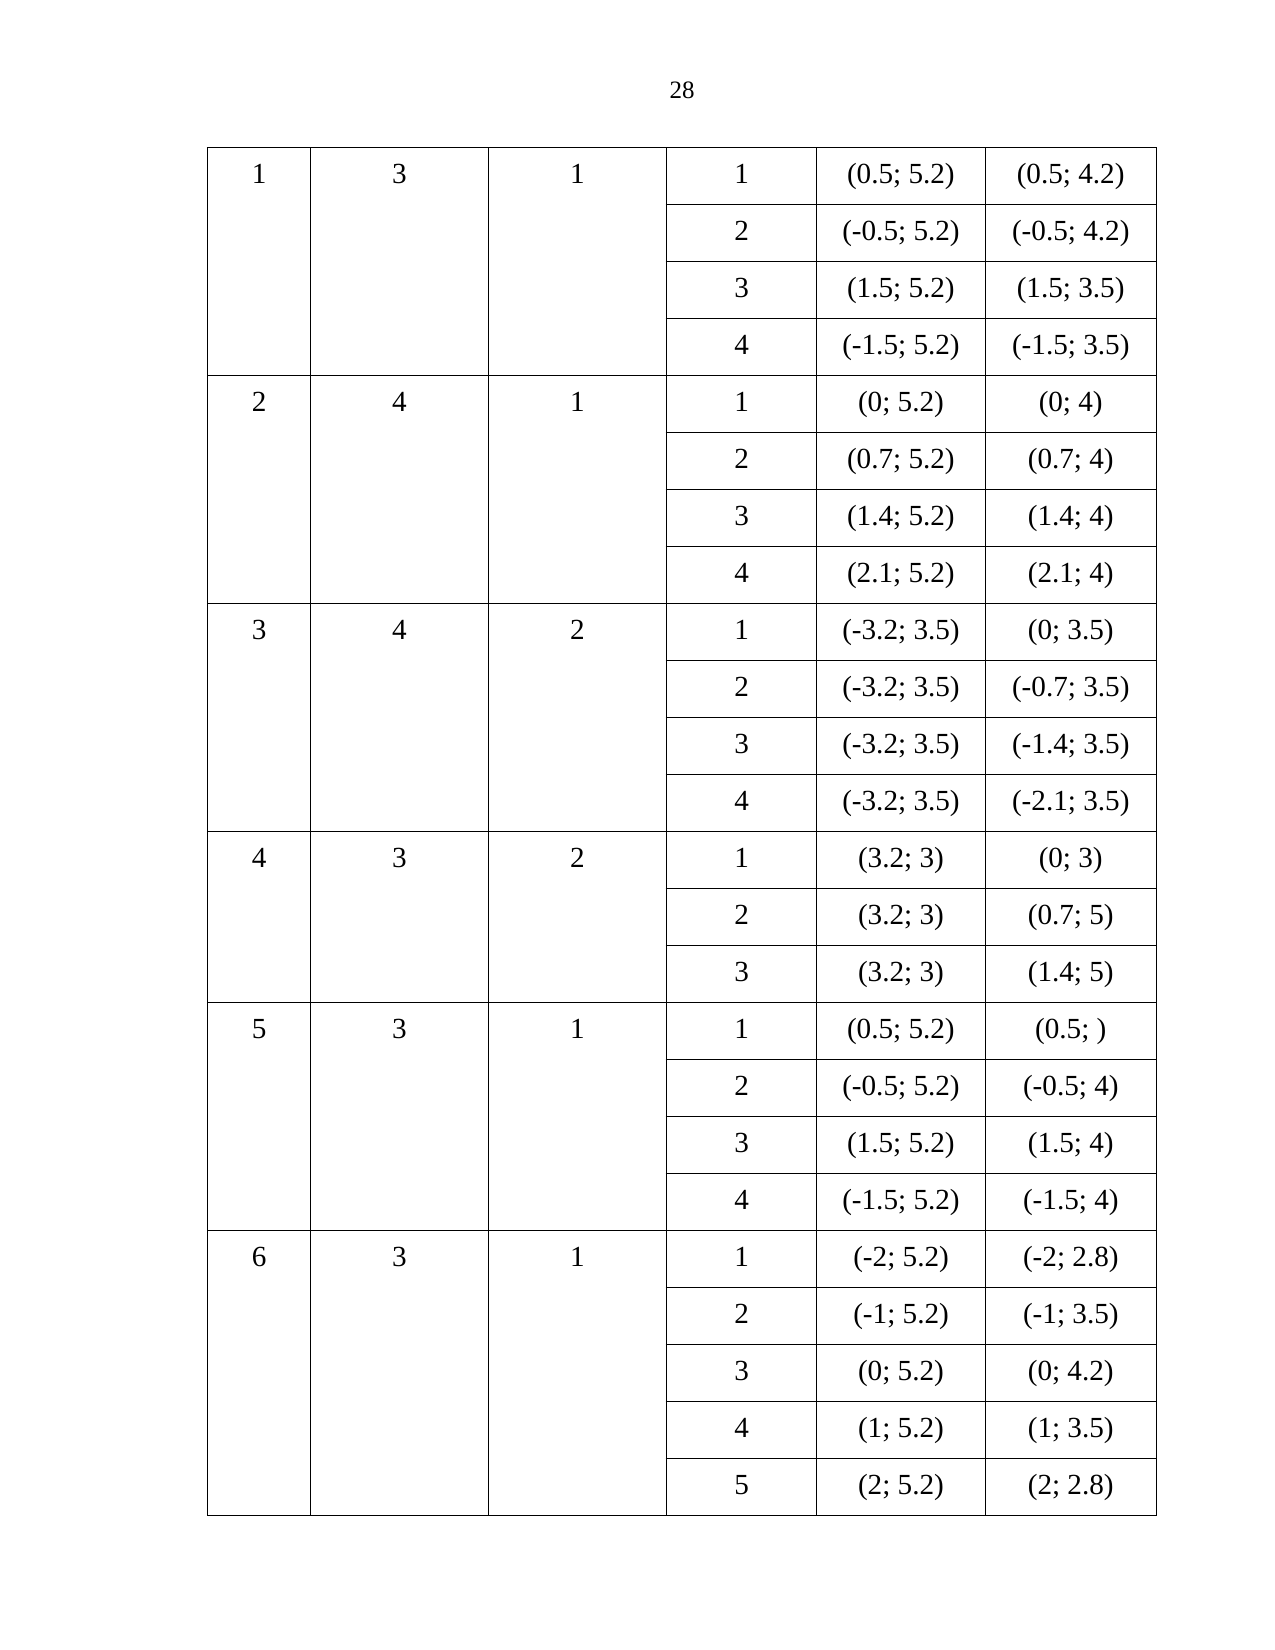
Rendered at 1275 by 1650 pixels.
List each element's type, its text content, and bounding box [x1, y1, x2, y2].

table_cell (0; 5.2) [817, 1345, 985, 1401]
table_cell (3.2; 3) [817, 832, 985, 888]
table_cell 1 [489, 1003, 666, 1229]
table_cell (0.7; 5.2) [817, 433, 985, 489]
table_cell (-1.4; 3.5) [986, 718, 1156, 774]
table_cell (1; 5.2) [817, 1402, 985, 1457]
table_cell 5 [667, 1459, 816, 1514]
table_cell 5 [208, 1003, 310, 1229]
table_cell (-1.5; 3.5) [986, 319, 1156, 375]
table_cell 4 [667, 1174, 816, 1229]
table_cell 3 [667, 1345, 816, 1401]
table_cell (-0.5; 4) [986, 1060, 1156, 1116]
table_cell 1 [667, 1231, 816, 1287]
table_cell (-0.5; 5.2) [817, 205, 985, 261]
table_cell 6 [208, 1231, 310, 1514]
table_cell 3 [311, 1003, 488, 1229]
table_cell 1 [667, 832, 816, 888]
table_cell 1 [667, 148, 816, 204]
table_cell 1 [489, 376, 666, 603]
table_cell 1 [667, 1003, 816, 1059]
table_cell (1.5; 4) [986, 1117, 1156, 1173]
table_cell (2; 2.8) [986, 1459, 1156, 1514]
table_cell 3 [311, 1231, 488, 1514]
table_cell 4 [667, 547, 816, 603]
table_cell (-2; 2.8) [986, 1231, 1156, 1287]
table_cell 2 [667, 1060, 816, 1116]
table_cell (-1.5; 4) [986, 1174, 1156, 1229]
table_cell 3 [667, 718, 816, 774]
table_cell (0.7; 4) [986, 433, 1156, 489]
table_cell 2 [667, 661, 816, 717]
table_cell 2 [667, 433, 816, 489]
table_cell 1 [489, 148, 666, 375]
table_cell 1 [489, 1231, 666, 1514]
table_cell (-0.7; 3.5) [986, 661, 1156, 717]
table_cell (0; 5.2) [817, 376, 985, 432]
table_cell (0.5; 5.2) [817, 1003, 985, 1059]
table_cell 3 [311, 832, 488, 1002]
table_cell (1.5; 5.2) [817, 1117, 985, 1173]
table_cell (2.1; 5.2) [817, 547, 985, 603]
table_cell (1.4; 4) [986, 490, 1156, 546]
table_cell (-2.1; 3.5) [986, 775, 1156, 831]
table_cell (0; 4.2) [986, 1345, 1156, 1401]
table_cell 4 [667, 775, 816, 831]
table_cell 3 [667, 262, 816, 318]
table_cell 2 [489, 832, 666, 1002]
table_cell (-0.5; 4.2) [986, 205, 1156, 261]
table_cell (3.2; 3) [817, 889, 985, 945]
table_cell 4 [311, 604, 488, 831]
table_cell 4 [311, 376, 488, 603]
table_cell (2; 5.2) [817, 1459, 985, 1514]
table_cell (-3.2; 3.5) [817, 604, 985, 660]
table_cell (0.5; 5.2) [817, 148, 985, 204]
table_cell (-1; 5.2) [817, 1288, 985, 1343]
table_cell (-3.2; 3.5) [817, 775, 985, 831]
table_cell 3 [667, 1117, 816, 1173]
table_cell (-3.2; 3.5) [817, 718, 985, 774]
table_cell 2 [667, 205, 816, 261]
table_cell 3 [667, 490, 816, 546]
table_cell 1 [208, 148, 310, 375]
table_cell 3 [667, 946, 816, 1002]
table_cell (1.5; 3.5) [986, 262, 1156, 318]
table_cell (1.4; 5) [986, 946, 1156, 1002]
table_cell 2 [489, 604, 666, 831]
table_cell 2 [667, 1288, 816, 1343]
table_cell 2 [208, 376, 310, 603]
table_cell (-1; 3.5) [986, 1288, 1156, 1343]
table_cell (0; 3) [986, 832, 1156, 888]
table_cell 4 [667, 319, 816, 375]
table_cell (-2; 5.2) [817, 1231, 985, 1287]
table_cell 3 [311, 148, 488, 375]
table_cell 3 [208, 604, 310, 831]
table_cell (0; 3.5) [986, 604, 1156, 660]
table_cell 4 [208, 832, 310, 1002]
table_cell (0.5; 4.2) [986, 148, 1156, 204]
table_cell (2.1; 4) [986, 547, 1156, 603]
table_cell (-1.5; 5.2) [817, 1174, 985, 1229]
table_cell (0.5; ) [986, 1003, 1156, 1059]
table_cell (3.2; 3) [817, 946, 985, 1002]
table_cell (1.4; 5.2) [817, 490, 985, 546]
table_cell (1.5; 5.2) [817, 262, 985, 318]
table_cell 1 [667, 376, 816, 432]
table_cell 1 [667, 604, 816, 660]
table_cell (-1.5; 5.2) [817, 319, 985, 375]
table_cell (0.7; 5) [986, 889, 1156, 945]
table_cell 2 [667, 889, 816, 945]
table_cell 4 [667, 1402, 816, 1457]
table_cell (-3.2; 3.5) [817, 661, 985, 717]
table_cell (1; 3.5) [986, 1402, 1156, 1457]
table_cell (-0.5; 5.2) [817, 1060, 985, 1116]
table_cell (0; 4) [986, 376, 1156, 432]
